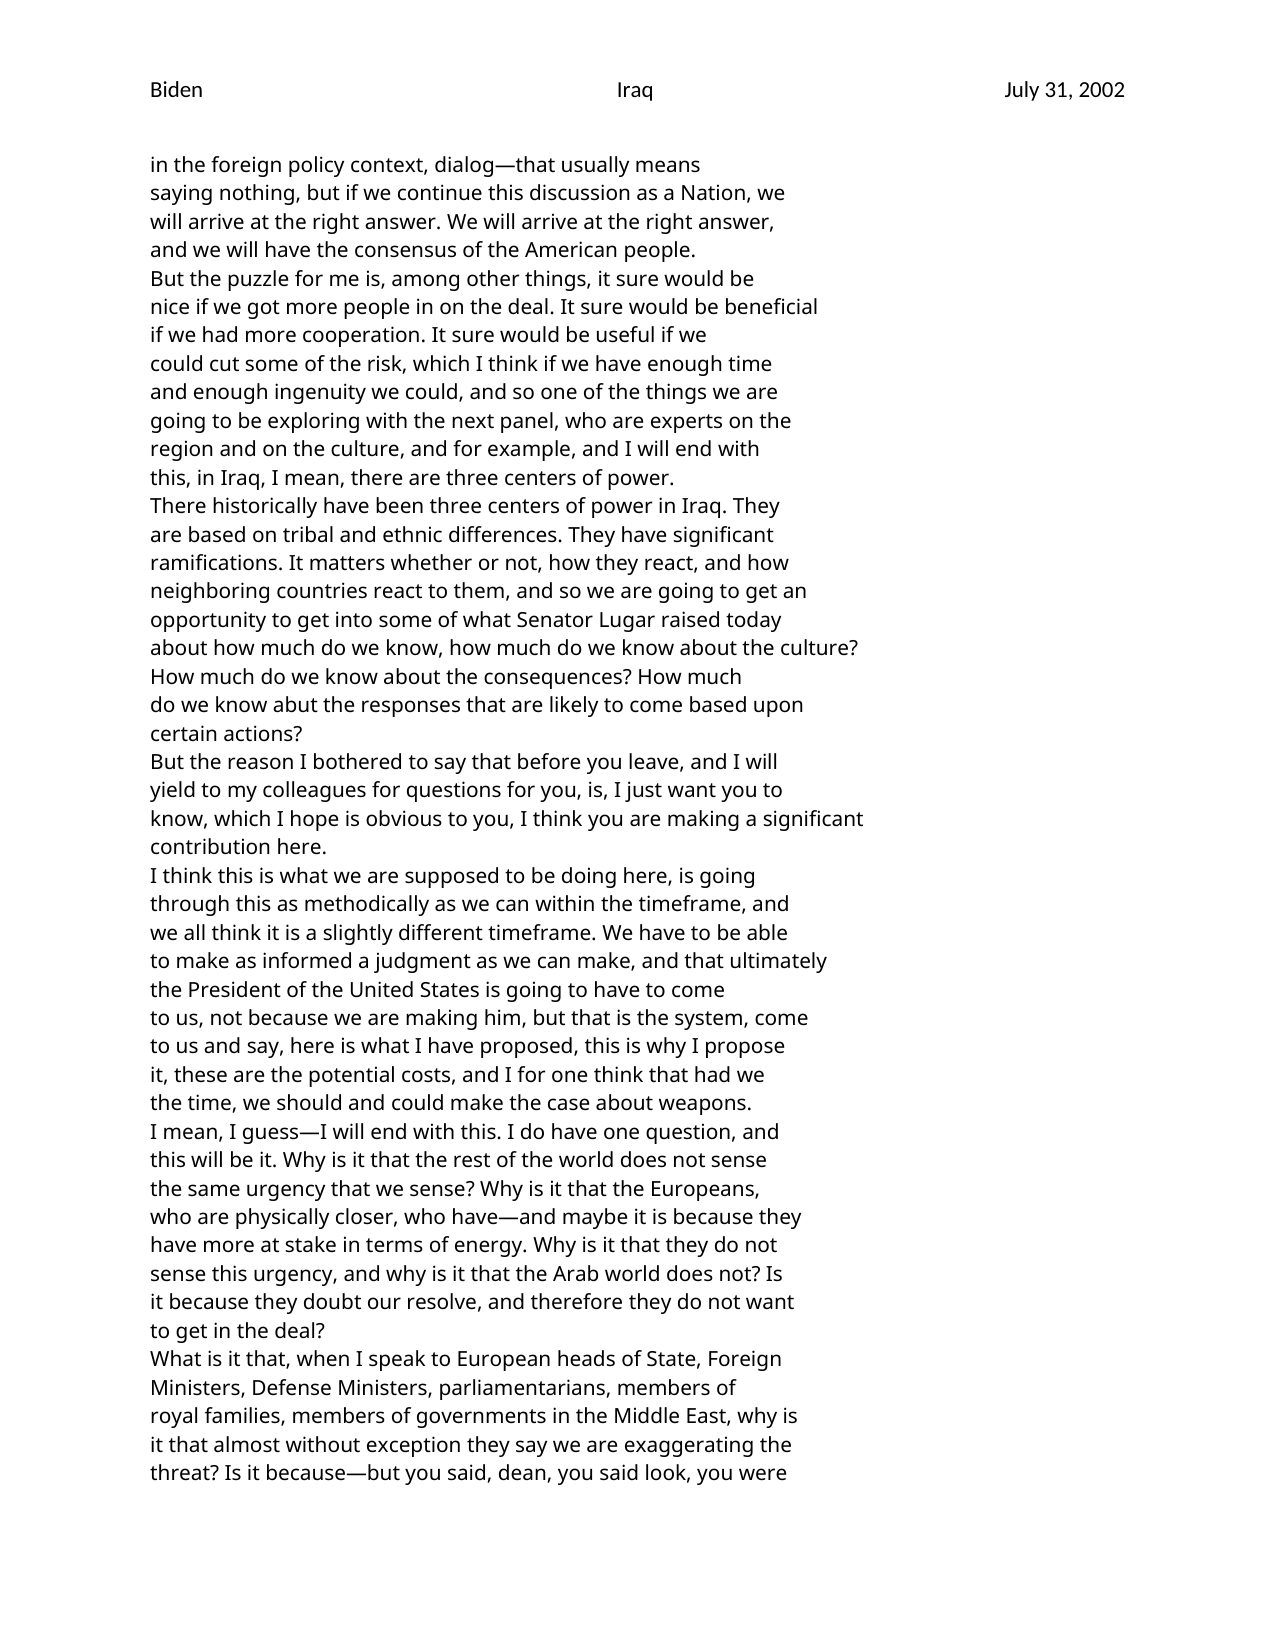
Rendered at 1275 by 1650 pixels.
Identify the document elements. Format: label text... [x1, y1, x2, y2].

text if we had more cooperation. It sure would be useful if we [150, 321, 1125, 349]
text I mean, I guess—I will end with this. I do have one question, and [150, 1117, 1125, 1145]
text threat? Is it because—but you said, dean, you said look, you were [150, 1458, 1125, 1487]
text do we know abut the responses that are likely to come based upon [150, 690, 1125, 719]
text it, these are the potential costs, and I for one think that had we [150, 1060, 1125, 1088]
text we all think it is a slightly different timeframe. We have to be able [150, 918, 1125, 946]
text to us, not because we are making him, but that is the system, come [150, 1003, 1125, 1032]
text But the reason I bothered to say that before you leave, and I will [150, 747, 1125, 776]
text the time, we should and could make the case about weapons. [150, 1088, 1125, 1117]
text in the foreign policy context, dialog—that usually means [150, 150, 1125, 178]
text know, which I hope is obvious to you, I think you are making a significant [150, 804, 1125, 832]
text to make as informed a judgment as we can make, and that ultimately [150, 946, 1125, 975]
text the same urgency that we sense? Why is it that the Europeans, [150, 1174, 1125, 1202]
text it because they doubt our resolve, and therefore they do not want [150, 1287, 1125, 1316]
text it that almost without exception they say we are exaggerating the [150, 1430, 1125, 1458]
text Ministers, Defense Ministers, parliamentarians, members of [150, 1373, 1125, 1401]
text to us and say, here is what I have proposed, this is why I propose [150, 1032, 1125, 1060]
text going to be exploring with the next panel, who are experts on the [150, 406, 1125, 434]
text neighboring countries react to them, and so we are going to get an [150, 577, 1125, 605]
text How much do we know about the consequences? How much [150, 662, 1125, 690]
text I think this is what we are supposed to be doing here, is going [150, 861, 1125, 889]
text who are physically closer, who have—and maybe it is because they [150, 1202, 1125, 1231]
text What is it that, when I speak to European heads of State, Foreign [150, 1344, 1125, 1373]
text There historically have been three centers of power in Iraq. They [150, 491, 1125, 520]
text this will be it. Why is it that the rest of the world does not sense [150, 1145, 1125, 1174]
text about how much do we know, how much do we know about the culture? [150, 633, 1125, 662]
text nice if we got more people in on the deal. It sure would be beneficial [150, 292, 1125, 321]
text could cut some of the risk, which I think if we have enough time [150, 349, 1125, 377]
text saying nothing, but if we continue this discussion as a Nation, we [150, 178, 1125, 207]
text are based on tribal and ethnic differences. They have significant [150, 520, 1125, 548]
text certain actions? [150, 719, 1125, 747]
text contribution here. [150, 832, 1125, 861]
text and enough ingenuity we could, and so one of the things we are [150, 377, 1125, 406]
text the President of the United States is going to have to come [150, 975, 1125, 1003]
text this, in Iraq, I mean, there are three centers of power. [150, 463, 1125, 491]
text yield to my colleagues for questions for you, is, I just want you to [150, 776, 1125, 804]
text opportunity to get into some of what Senator Lugar raised today [150, 605, 1125, 633]
text But the puzzle for me is, among other things, it sure would be [150, 264, 1125, 292]
text to get in the deal? [150, 1316, 1125, 1344]
text and we will have the consensus of the American people. [150, 235, 1125, 264]
text region and on the culture, and for example, and I will end with [150, 434, 1125, 463]
text sense this urgency, and why is it that the Arab world does not? Is [150, 1259, 1125, 1287]
text will arrive at the right answer. We will arrive at the right answer, [150, 207, 1125, 235]
text ramifications. It matters whether or not, how they react, and how [150, 548, 1125, 577]
text have more at stake in terms of energy. Why is it that they do not [150, 1231, 1125, 1259]
text royal families, members of governments in the Middle East, why is [150, 1401, 1125, 1430]
text through this as methodically as we can within the timeframe, and [150, 889, 1125, 918]
